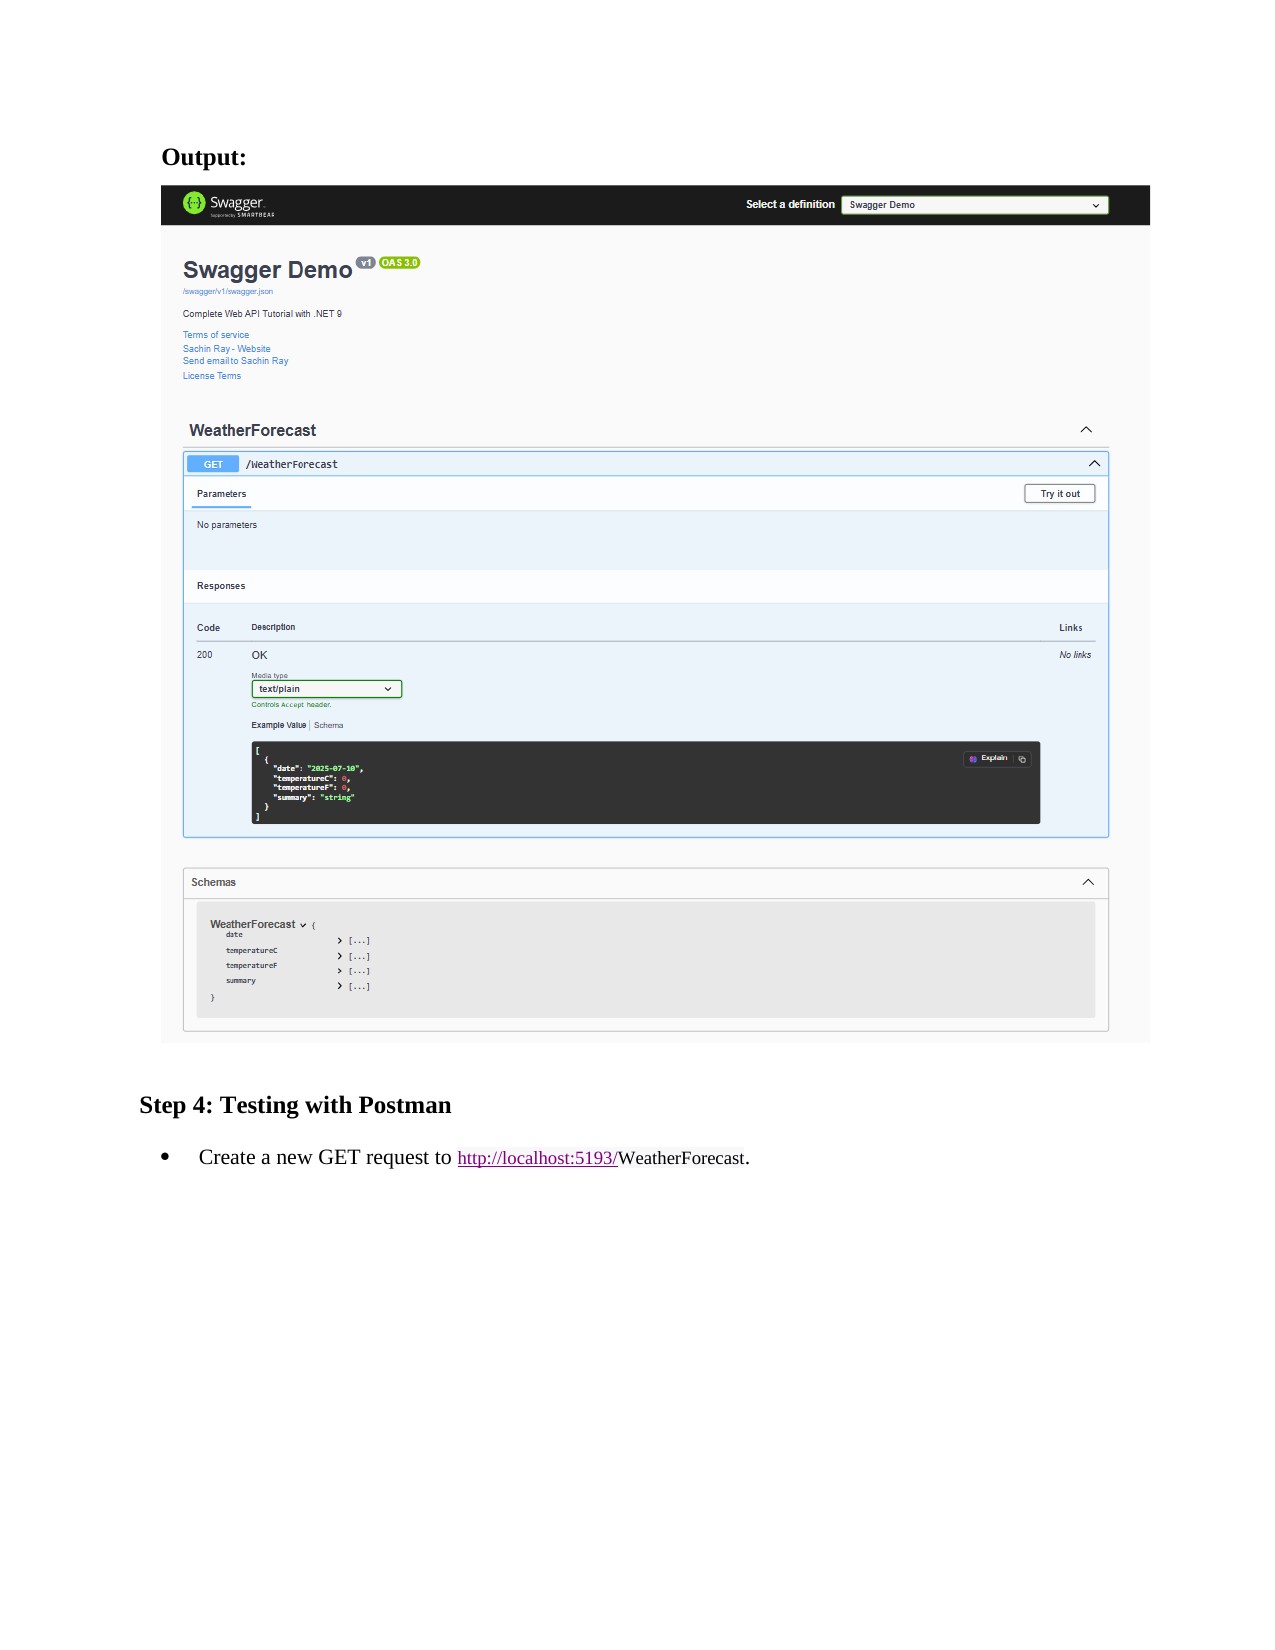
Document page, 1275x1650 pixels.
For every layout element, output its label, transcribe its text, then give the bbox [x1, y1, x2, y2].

list Output: [161, 142, 1133, 185]
text Step 4: Testing with Postman [139, 1090, 1133, 1119]
list Create a new GET request to http://localhost:5193/WeatherForecast. [161, 1144, 1133, 1169]
picture [161, 185, 1151, 1043]
